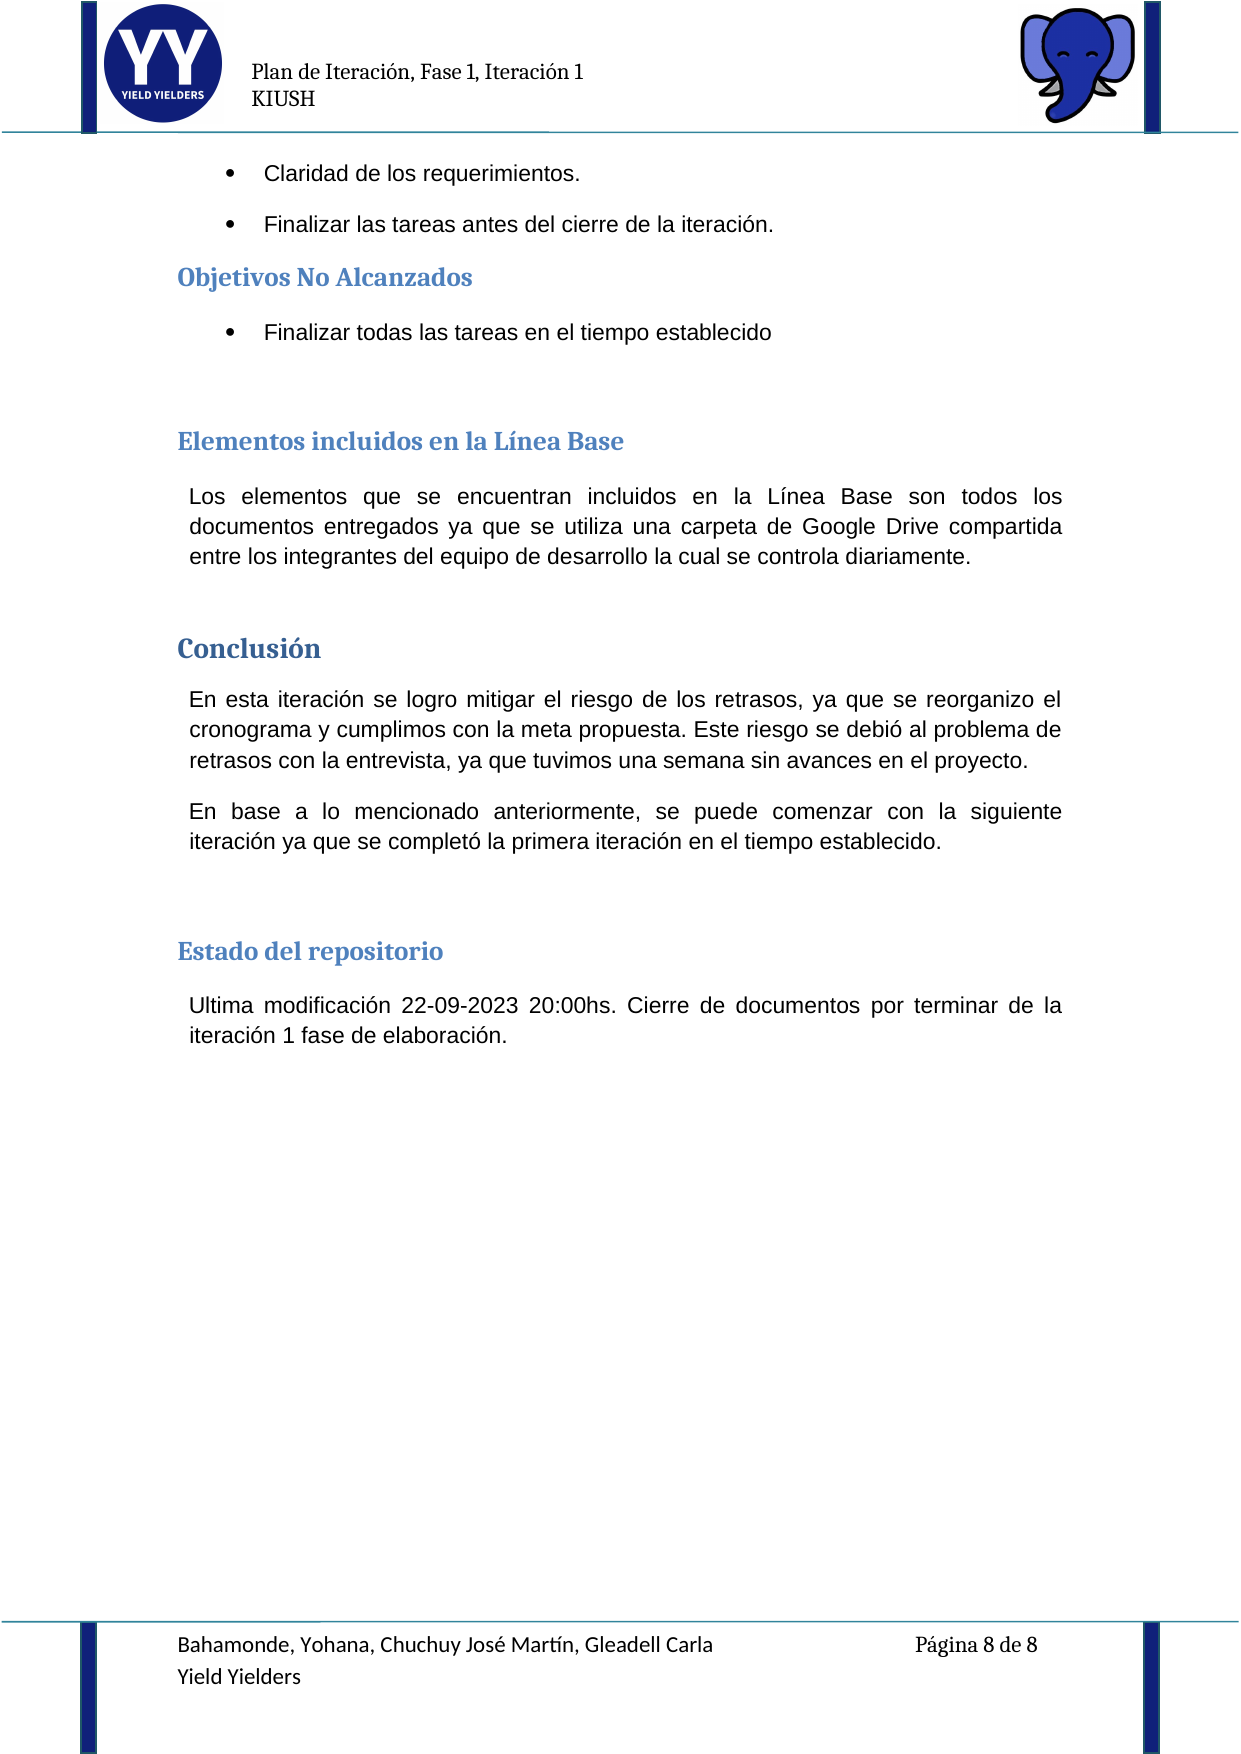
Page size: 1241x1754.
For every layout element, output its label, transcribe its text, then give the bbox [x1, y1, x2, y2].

text Ultima modificación 22-09-2023 20:00hs. Cierre de documentos por terminar de la iteración 1 fase de elaboración. [188, 992, 1063, 1049]
text Elementos incluidos en la Línea Base [177, 426, 1063, 457]
list Claridad de los requerimientos. [226, 160, 1063, 186]
picture [1017, 4, 1138, 126]
text Estado del repositorio [177, 936, 1063, 967]
text Conclusión [177, 632, 1063, 665]
picture [100, 2, 225, 124]
text Los elementos que se encuentran incluidos en la Línea Base son todos los documentos entregados ya que se utiliza una carpeta de Google Drive compartida entre los integrantes del equipo de desarrollo la cual se controla diariamente. [188, 483, 1063, 569]
text En esta iteración se logro mitigar el riesgo de los retrasos, ya que se reorganizo el cronograma y cumplimos con la meta propuesta. Este riesgo se debió al problema de retrasos con la entrevista, ya que tuvimos una semana sin avances en el proyecto. [188, 686, 1063, 773]
list Finalizar las tareas antes del cierre de la iteración. [226, 211, 1063, 237]
list Finalizar todas las tareas en el tiempo establecido [226, 318, 1063, 345]
text Objetivos No Alcanzados [177, 262, 1063, 293]
text En base a lo mencionado anteriormente, se puede comenzar con la siguiente iteración ya que se completó la primera iteración en el tiempo establecido. [188, 798, 1063, 854]
